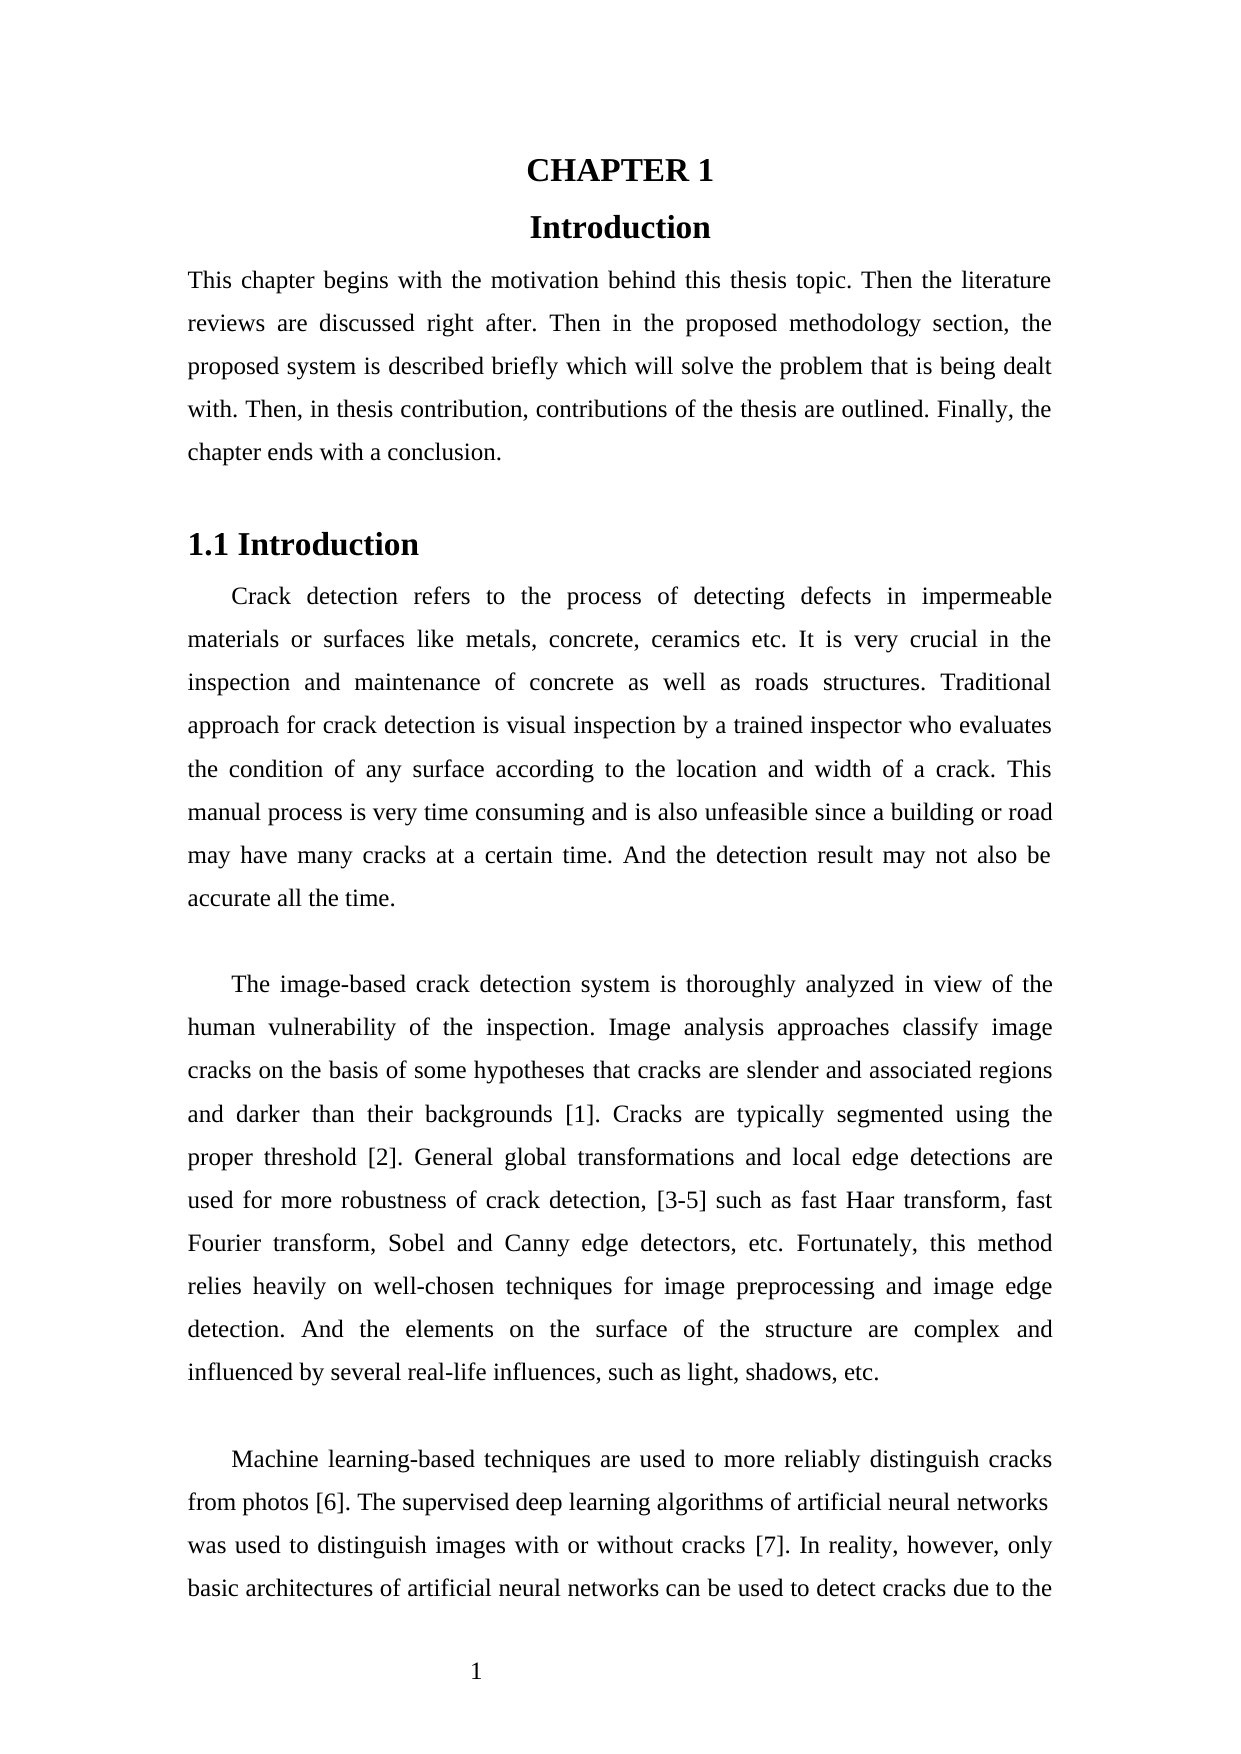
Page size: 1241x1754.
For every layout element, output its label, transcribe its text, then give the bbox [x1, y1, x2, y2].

list Introduction [187, 524, 1053, 562]
text The image-based crack detection system is thoroughly analyzed in view of the human vulnerability of the inspection. Image analysis approaches classify image cracks on the basis of some hypotheses that cracks are slender and associated regions and darker than their backgrounds [1]. Cracks are typically segmented using the proper threshold [2]. General global transformations and local edge detections are used for more robustness of crack detection, [3-5] such as fast Haar transform, fast Fourier transform, Sobel and Canny edge detectors, etc. Fortunately, this method relies heavily on well-chosen techniques for image preprocessing and image edge detection. And the elements on the surface of the structure are complex and influenced by several real-life influences, such as light, shadows, etc. [187, 969, 1053, 1386]
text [187, 1530, 1053, 1602]
text Introduction [187, 207, 1053, 246]
text CHAPTER 1 [187, 150, 1053, 188]
text Machine learning-based techniques are used to more reliably distinguish cracks from photos [6]. The supervised deep learning algorithms of artificial neural networks [187, 1444, 1053, 1516]
text Crack detection refers to the process of detecting defects in impermeable materials or surfaces like metals, concrete, ceramics etc. It is very crucial in the inspection and maintenance of concrete as well as roads structures. Traditional approach for crack detection is visual inspection by a trained inspector who evaluates the condition of any surface according to the location and width of a crack. This manual process is very time consuming and is also unfeasible since a building or road may have many cracks at a certain time. And the detection result may not also be accurate all the time. [187, 581, 1053, 912]
text This chapter begins with the motivation behind this thesis topic. Then the literature reviews are discussed right after. Then in the proposed methodology section, the proposed system is described briefly which will solve the problem that is being dealt with. Then, in thesis contribution, contributions of the thesis are outlined. Finally, the chapter ends with a conclusion. [187, 265, 1053, 466]
